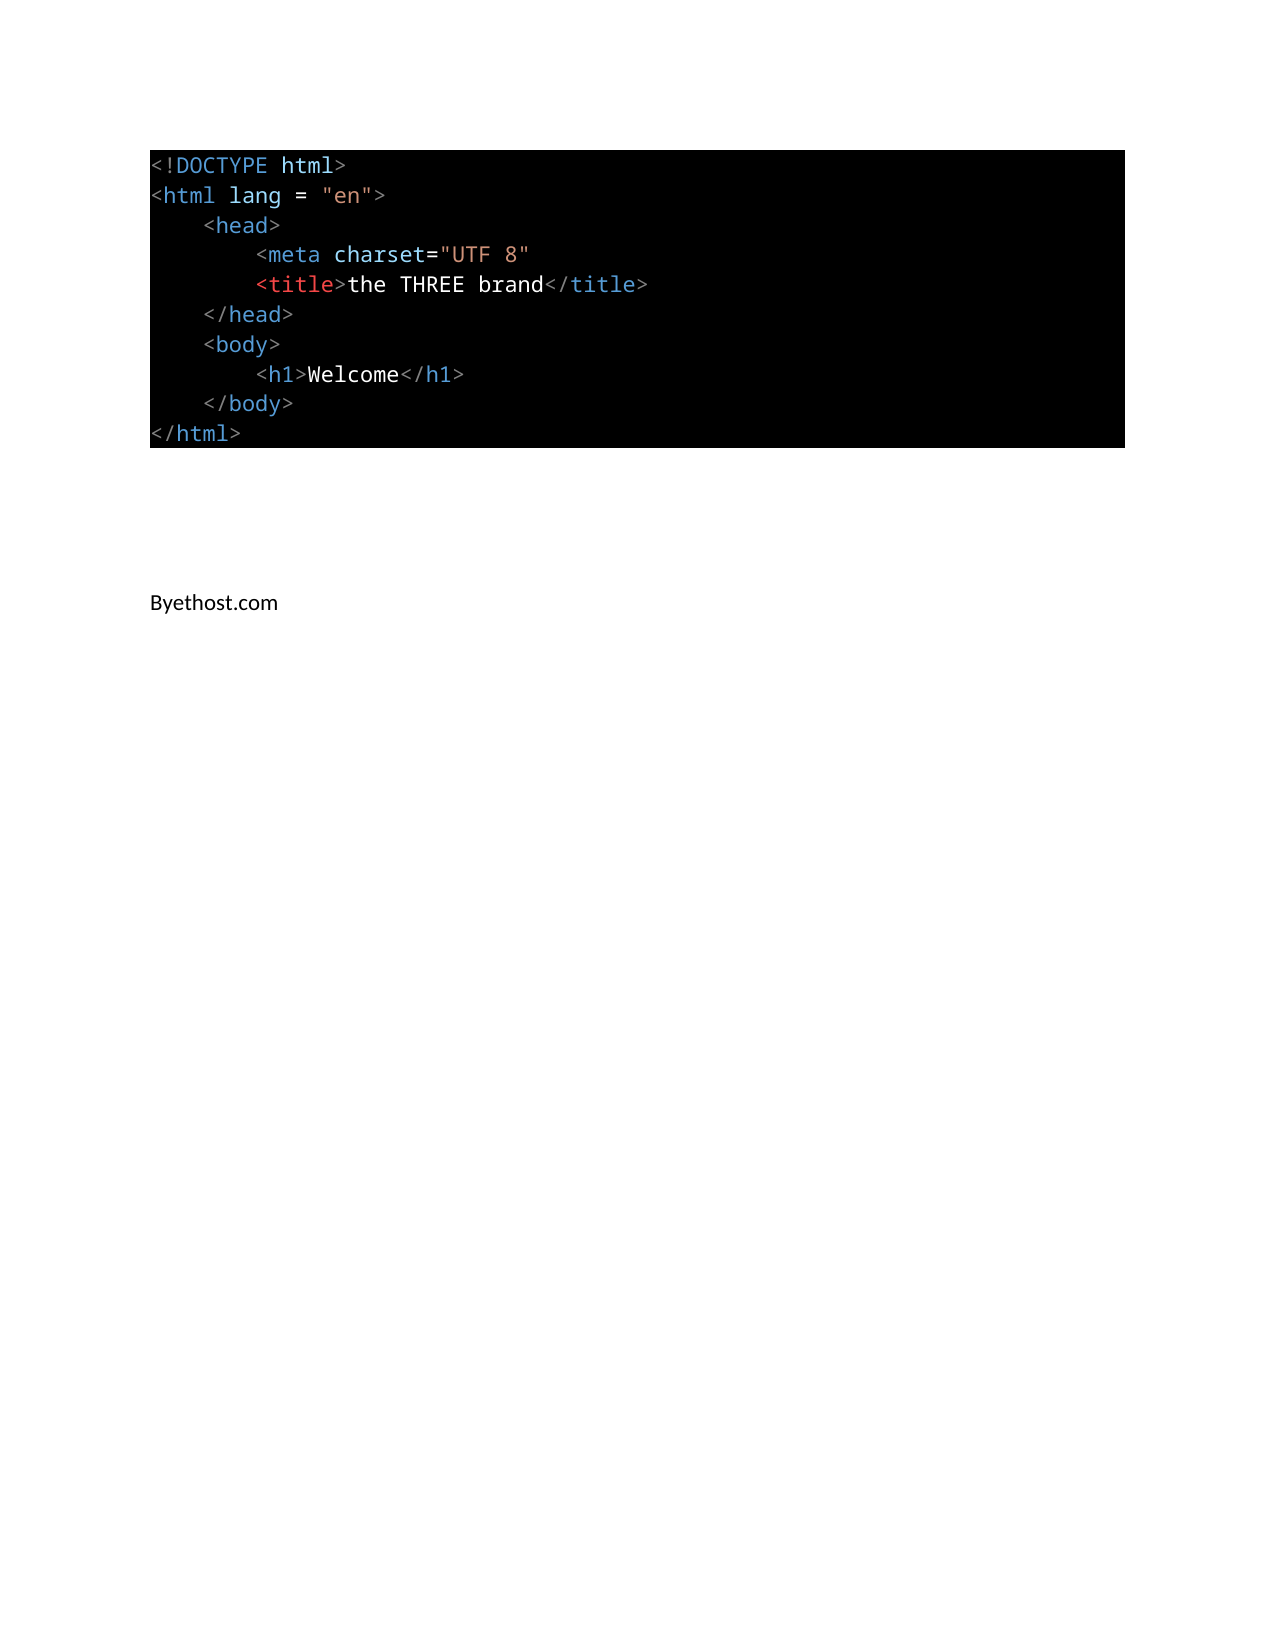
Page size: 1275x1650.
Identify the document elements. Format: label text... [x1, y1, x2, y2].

text Byethost.com [150, 588, 1125, 617]
text <h1>Welcome</h1> [150, 358, 1125, 388]
text </head> [150, 299, 1125, 329]
text <!DOCTYPE html> [150, 150, 1125, 180]
text <meta charset="UTF 8" [150, 239, 1125, 269]
text <html lang = "en"> [150, 180, 1125, 209]
text <title>the THREE brand</title> [150, 269, 1125, 299]
text </html> [150, 418, 1125, 448]
text <body> [150, 329, 1125, 358]
text </body> [150, 388, 1125, 418]
text <head> [150, 209, 1125, 239]
